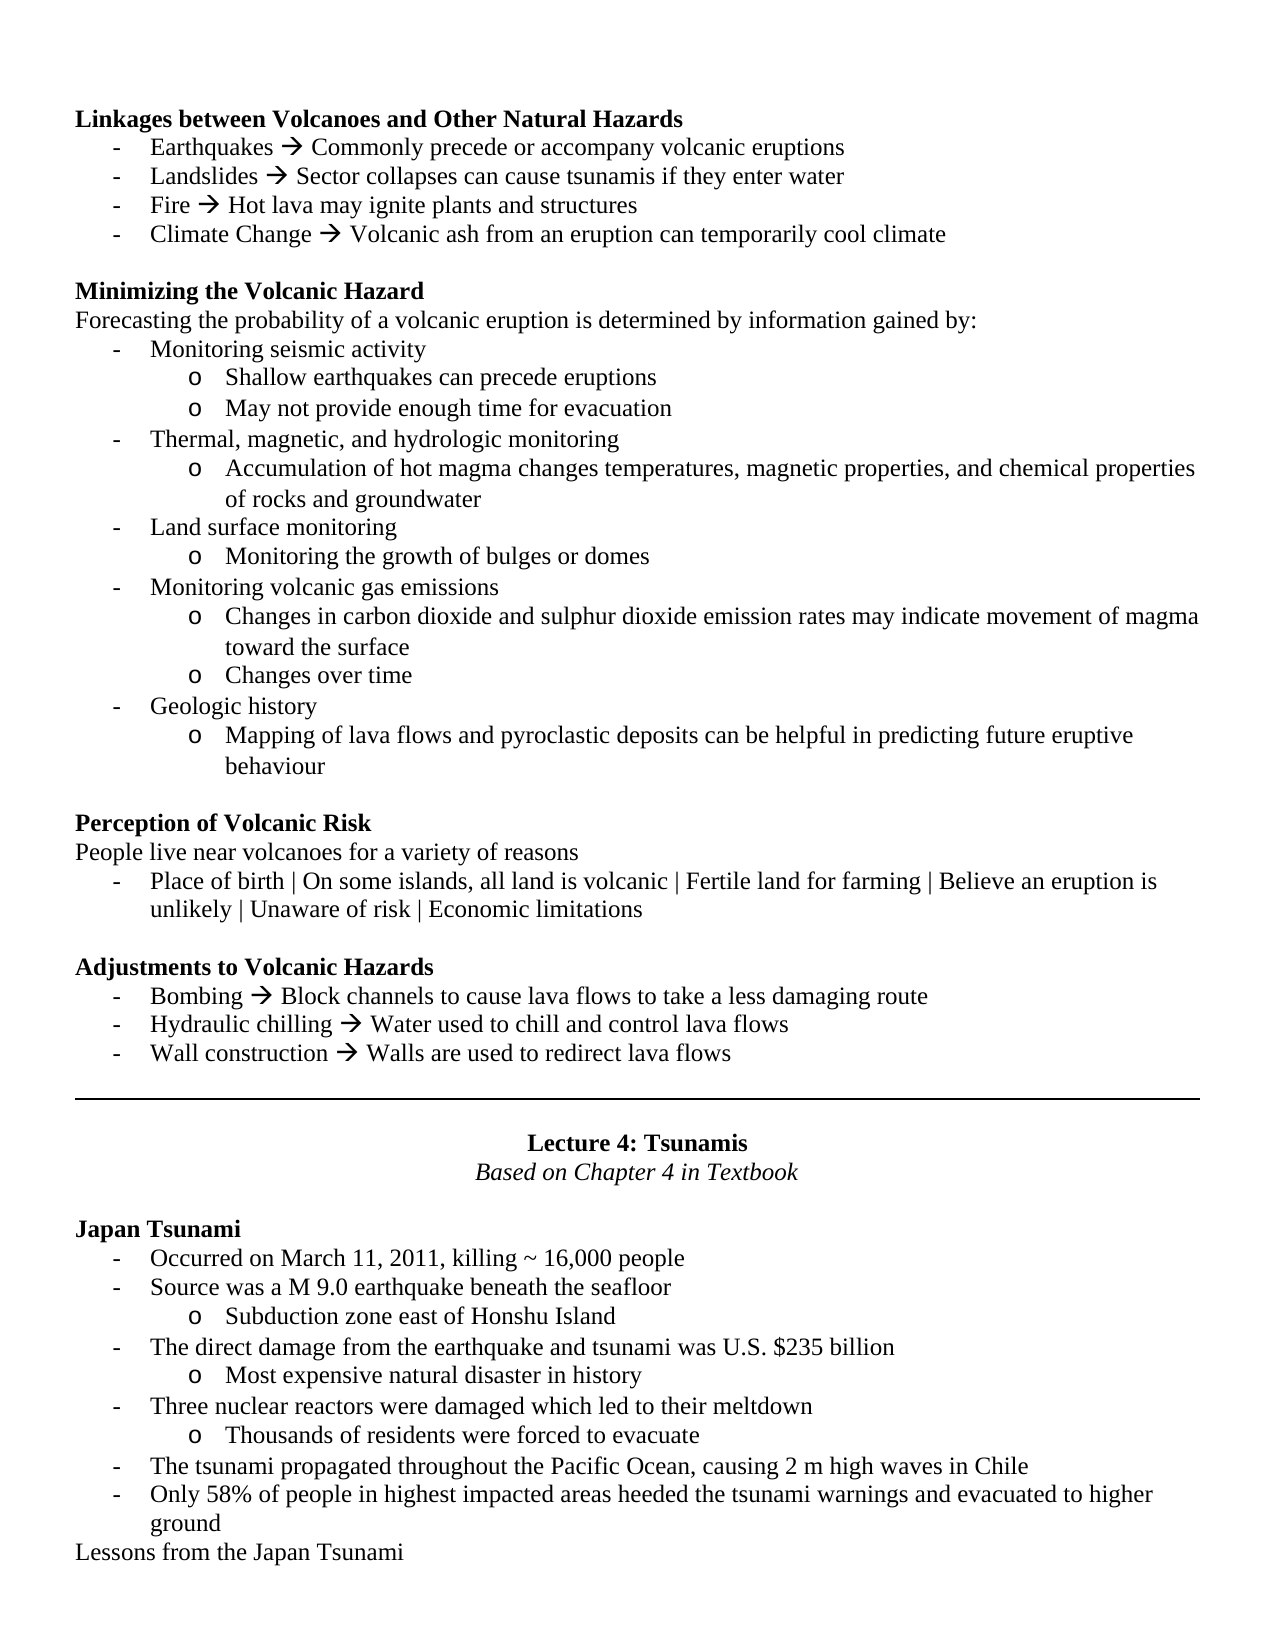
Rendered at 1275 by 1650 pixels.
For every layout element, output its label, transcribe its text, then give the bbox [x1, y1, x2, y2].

list Land surface monitoring [112, 512, 1200, 541]
list Wall construction Walls are used to redirect lava flows [112, 1038, 1200, 1067]
list Landslides Sector collapses can cause tsunamis if they enter water [112, 161, 1200, 190]
list Climate Change Volcanic ash from an eruption can temporarily cool climate [112, 219, 1200, 247]
list Changes over time [187, 660, 1200, 691]
text Forecasting the probability of a volcanic eruption is determined by information gained by: [75, 305, 1200, 334]
list Thermal, magnetic, and hydrologic monitoring [112, 424, 1200, 453]
list The tsunami propagated throughout the Pacific Ocean, causing 2 m high waves in Chile [112, 1451, 1200, 1479]
list Only 58% of people in highest impacted areas heeded the tsunami warnings and evacuated to higher ground [112, 1479, 1200, 1537]
list The direct damage from the earthquake and tsunami was U.S. $235 billion [112, 1332, 1200, 1360]
list Subduction zone east of Honshu Island [187, 1301, 1200, 1332]
list Occurred on March 11, 2011, killing ~ 16,000 people [112, 1243, 1200, 1272]
list Bombing Block channels to cause lava flows to take a less damaging route [112, 981, 1200, 1009]
list Hydraulic chilling Water used to chill and control lava flows [112, 1009, 1200, 1038]
list Most expensive natural disaster in history [187, 1360, 1200, 1391]
list Monitoring volcanic gas emissions [112, 572, 1200, 601]
text Lecture 4: Tsunamis [75, 1128, 1200, 1157]
text Based on Chapter 4 in Textbook [75, 1157, 1200, 1186]
list Monitoring the growth of bulges or domes [187, 541, 1200, 572]
list Geologic history [112, 691, 1200, 720]
text Linkages between Volcanoes and Other Natural Hazards [75, 104, 1200, 132]
text Perception of Volcanic Risk [75, 808, 1200, 837]
text Minimizing the Volcanic Hazard [75, 276, 1200, 305]
list May not provide enough time for evacuation [187, 393, 1200, 424]
list Fire Hot lava may ignite plants and structures [112, 190, 1200, 219]
list Source was a M 9.0 earthquake beneath the seafloor [112, 1272, 1200, 1301]
text Lessons from the Japan Tsunami [75, 1537, 1200, 1566]
list Place of birth | On some islands, all land is volcanic | Fertile land for farming | Believe an eruption is unlikely | Unaware of risk | Economic limitations [112, 866, 1200, 923]
list Earthquakes Commonly precede or accompany volcanic eruptions [112, 132, 1200, 161]
text People live near volcanoes for a variety of reasons [75, 837, 1200, 866]
list Monitoring seismic activity [112, 334, 1200, 362]
list Shallow earthquakes can precede eruptions [187, 362, 1200, 393]
list Thousands of residents were forced to evacuate [187, 1420, 1200, 1451]
text Adjustments to Volcanic Hazards [75, 952, 1200, 981]
list Accumulation of hot magma changes temperatures, magnetic properties, and chemical properties of rocks and groundwater [187, 453, 1200, 512]
list Changes in carbon dioxide and sulphur dioxide emission rates may indicate movement of magma toward the surface [187, 601, 1200, 660]
list Three nuclear reactors were damaged which led to their meltdown [112, 1391, 1200, 1420]
text Japan Tsunami [75, 1214, 1200, 1243]
list Mapping of lava flows and pyroclastic deposits can be helpful in predicting future eruptive behaviour [187, 720, 1200, 779]
